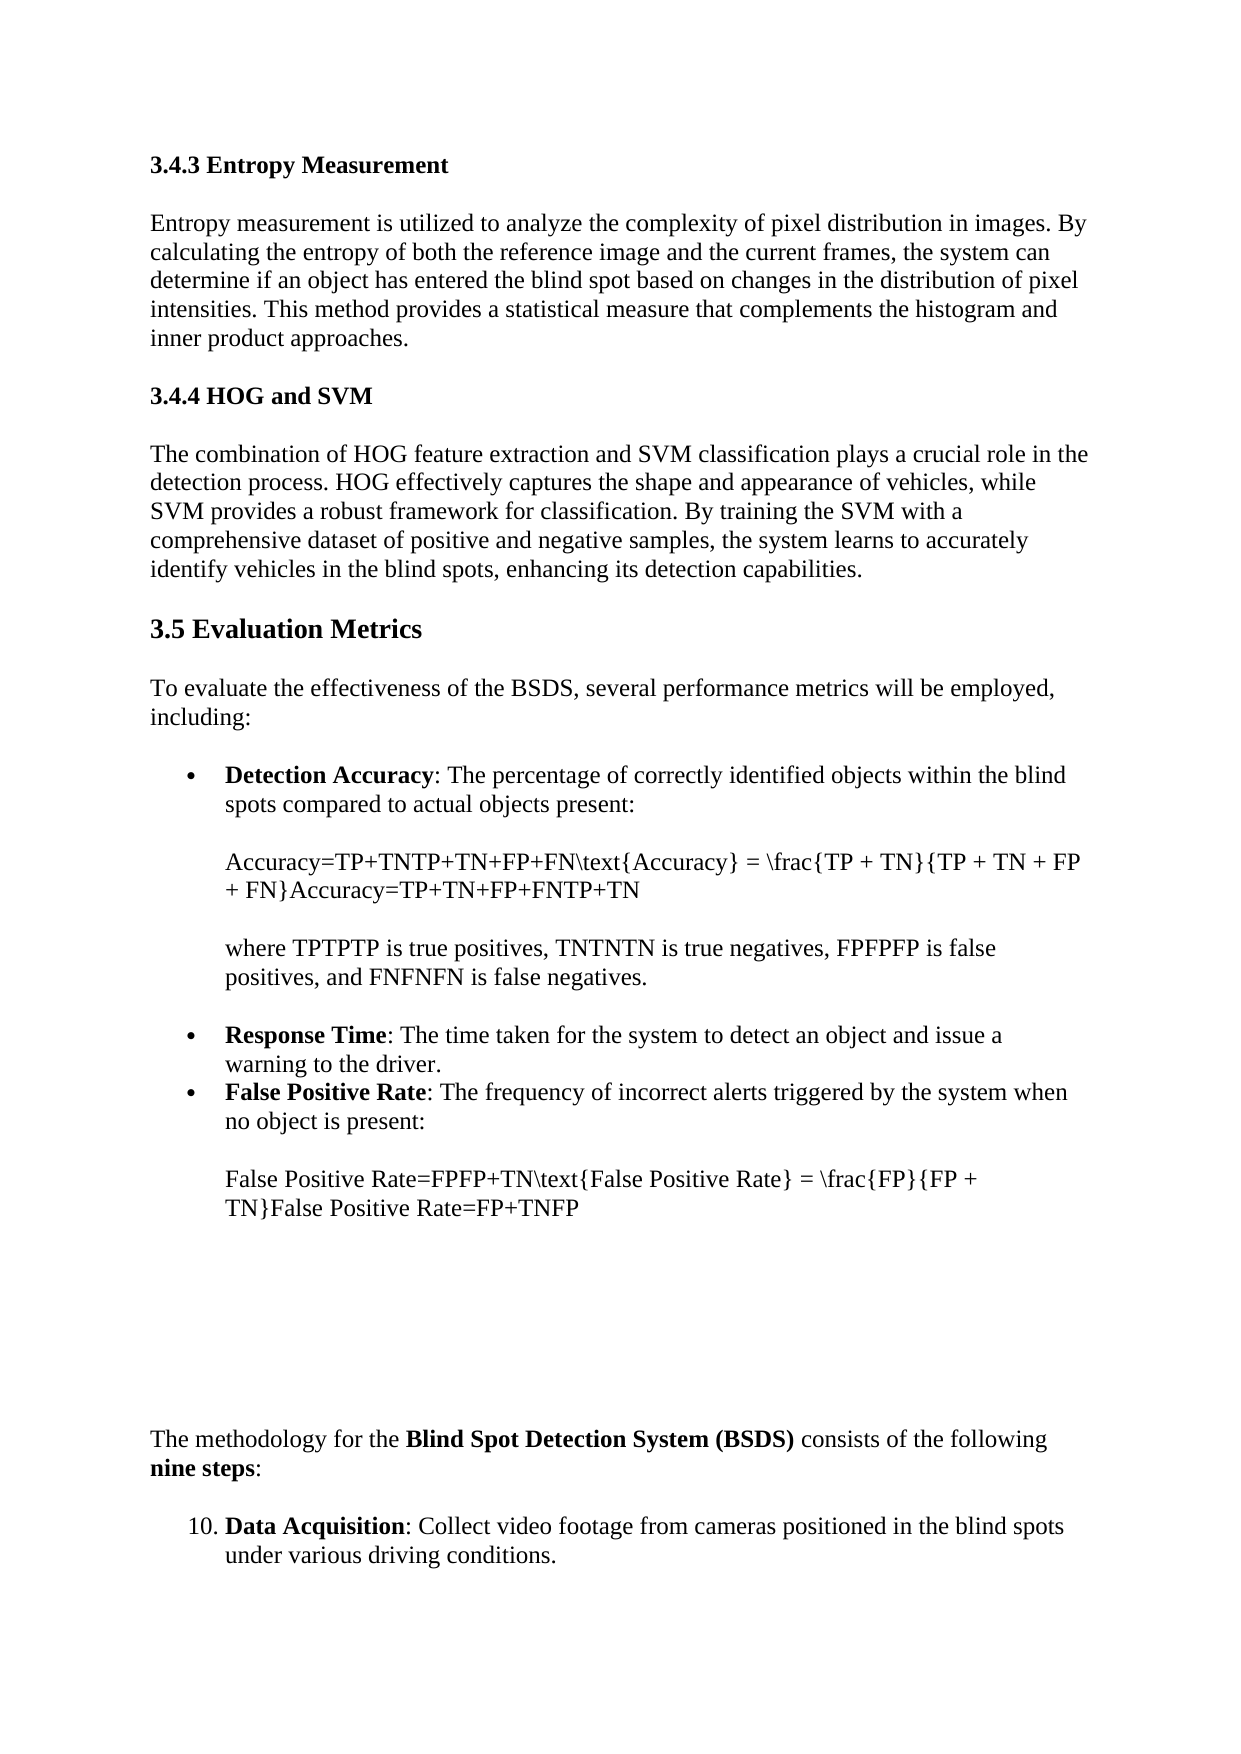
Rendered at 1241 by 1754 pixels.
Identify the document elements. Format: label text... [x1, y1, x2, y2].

text where TPTPTP is true positives, TNTNTN is true negatives, FPFPFP is false positives, and FNFNFN is false negatives. [225, 933, 1090, 991]
text 3.5 Evaluation Metrics [150, 612, 1090, 644]
text Entropy measurement is utilized to analyze the complexity of pixel distribution in images. By calculating the entropy of both the reference image and the current frames, the system can determine if an object has entered the blind spot based on changes in the distribution of pixel intensities. This method provides a statistical measure that complements the histogram and inner product approaches. [150, 208, 1090, 352]
list Detection Accuracy: The percentage of correctly identified objects within the blind spots compared to actual objects present: [187, 760, 1090, 817]
text The methodology for the Blind Spot Detection System (BSDS) consists of the following nine steps: [150, 1424, 1090, 1482]
text Accuracy=TP+TNTP+TN+FP+FN\text{Accuracy} = \frac{TP + TN}{TP + TN + FP + FN}Accuracy=TP+TN+FP+FNTP+TN​ [225, 847, 1090, 904]
list False Positive Rate: The frequency of incorrect alerts triggered by the system when no object is present: [187, 1077, 1090, 1135]
list Data Acquisition: Collect video footage from cameras positioned in the blind spots under various driving conditions. [187, 1511, 1090, 1569]
text The combination of HOG feature extraction and SVM classification plays a crucial role in the detection process. HOG effectively captures the shape and appearance of vehicles, while SVM provides a robust framework for classification. By training the SVM with a comprehensive dataset of positive and negative samples, the system learns to accurately identify vehicles in the blind spots, enhancing its detection capabilities. [150, 439, 1090, 582]
list Response Time: The time taken for the system to detect an object and issue a warning to the driver. [187, 1020, 1090, 1077]
text 3.4.3 Entropy Measurement [150, 150, 1090, 179]
text 3.4.4 HOG and SVM [150, 381, 1090, 409]
text To evaluate the effectiveness of the BSDS, several performance metrics will be employed, including: [150, 673, 1090, 731]
text False Positive Rate=FPFP+TN\text{False Positive Rate} = \frac{FP}{FP + TN}False Positive Rate=FP+TNFP​ [225, 1164, 1090, 1222]
